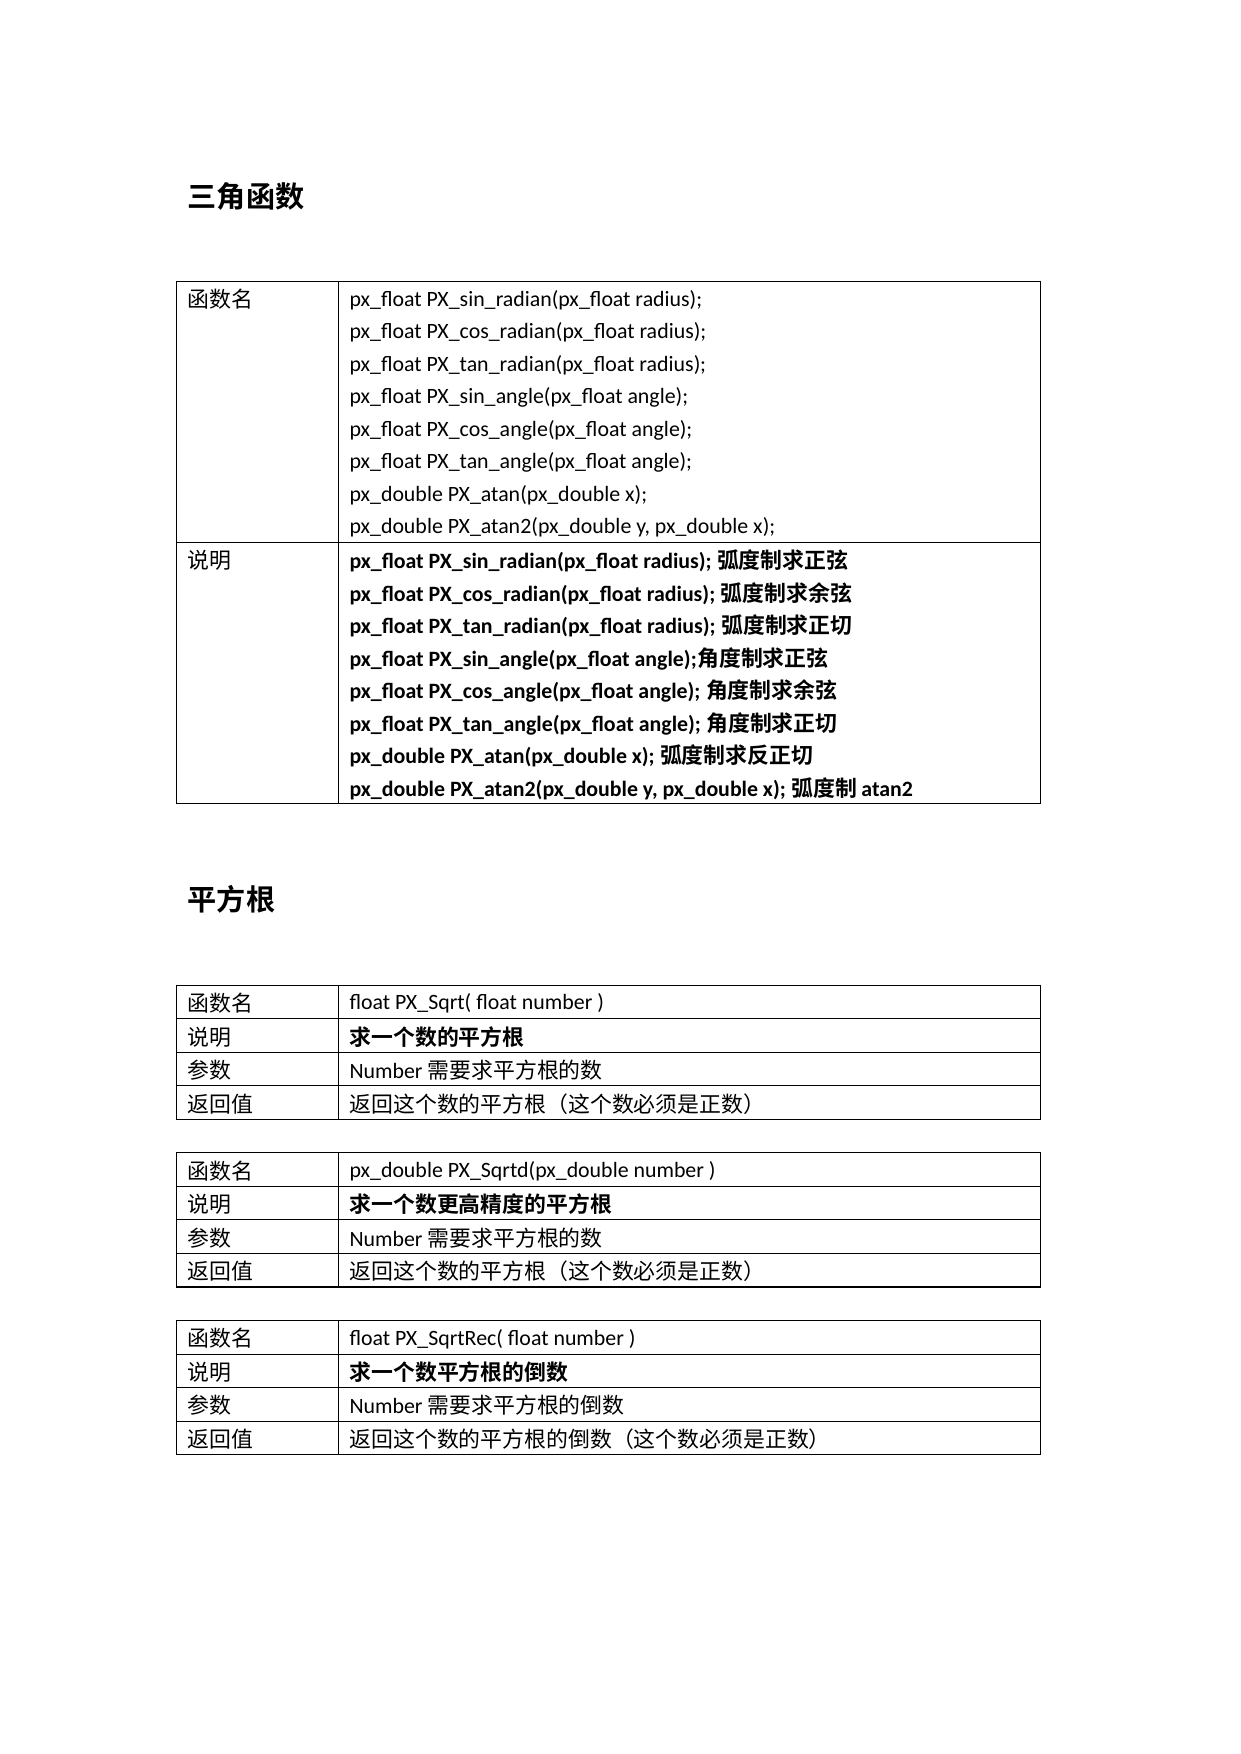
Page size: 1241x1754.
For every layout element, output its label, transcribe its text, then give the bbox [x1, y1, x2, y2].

table_cell Number 需要求平方根的倒数 [339, 1388, 1040, 1421]
table_cell Number 需要求平方根的数 [339, 1053, 1040, 1085]
table_cell 返回这个数的平方根的倒数（这个数必须是正数） [339, 1422, 1040, 1454]
table_cell 参数 [177, 1388, 338, 1421]
table_cell 参数 [177, 1220, 338, 1253]
table_cell 说明 [177, 1019, 338, 1052]
table_cell 说明 [177, 1187, 338, 1219]
table_cell px_float PX_sin_radian(px_float radius); 弧度制求正弦 px_float PX_cos_radian(px_float radius); 弧度制求余弦 px_float PX_tan_radian(px_float radius); 弧度制求正切 px_float PX_sin_angle(px_float angle);角度制求正弦 px_float PX_cos_angle(px_float angle); 角度制求余弦 px_float PX_tan_angle(px_float angle); 角度制求正切 px_double PX_atan(px_double x); 弧度制求反正切 px_double PX_atan2(px_double y, px_double x); 弧度制atan2 [339, 543, 1040, 803]
table_cell 返回值 [177, 1254, 338, 1286]
table_header px_float PX_sin_radian(px_float radius); px_float PX_cos_radian(px_float radius); px_float PX_tan_radian(px_float radius); px_float PX_sin_angle(px_float angle); px_float PX_cos_angle(px_float angle); px_float PX_tan_angle(px_float angle); px_double PX_atan(px_double x); px_double PX_atan2(px_double y, px_double x); [339, 282, 1040, 542]
table_header px_double PX_Sqrtd(px_double number ) [339, 1153, 1040, 1186]
table_header float PX_SqrtRec( float number ) [339, 1321, 1040, 1353]
table_cell 说明 [177, 543, 338, 803]
subtitle 三角函数 [187, 162, 1053, 227]
table_cell 说明 [177, 1355, 338, 1387]
table_cell 求一个数平方根的倒数 [339, 1355, 1040, 1387]
table_cell Number 需要求平方根的数 [339, 1220, 1040, 1253]
table_cell 参数 [177, 1053, 338, 1085]
table_header 函数名 [177, 1153, 338, 1186]
table_cell 返回值 [177, 1086, 338, 1119]
table_header 函数名 [177, 282, 338, 542]
table_header float PX_Sqrt( float number ) [339, 986, 1040, 1018]
table_header 函数名 [177, 986, 338, 1018]
table_cell 求一个数的平方根 [339, 1019, 1040, 1052]
table_cell 返回这个数的平方根（这个数必须是正数） [339, 1254, 1040, 1286]
table_cell 返回值 [177, 1422, 338, 1454]
table_header 函数名 [177, 1321, 338, 1353]
table_cell 返回这个数的平方根（这个数必须是正数） [339, 1086, 1040, 1119]
subtitle 平方根 [187, 866, 1053, 931]
table_cell 求一个数更高精度的平方根 [339, 1187, 1040, 1219]
